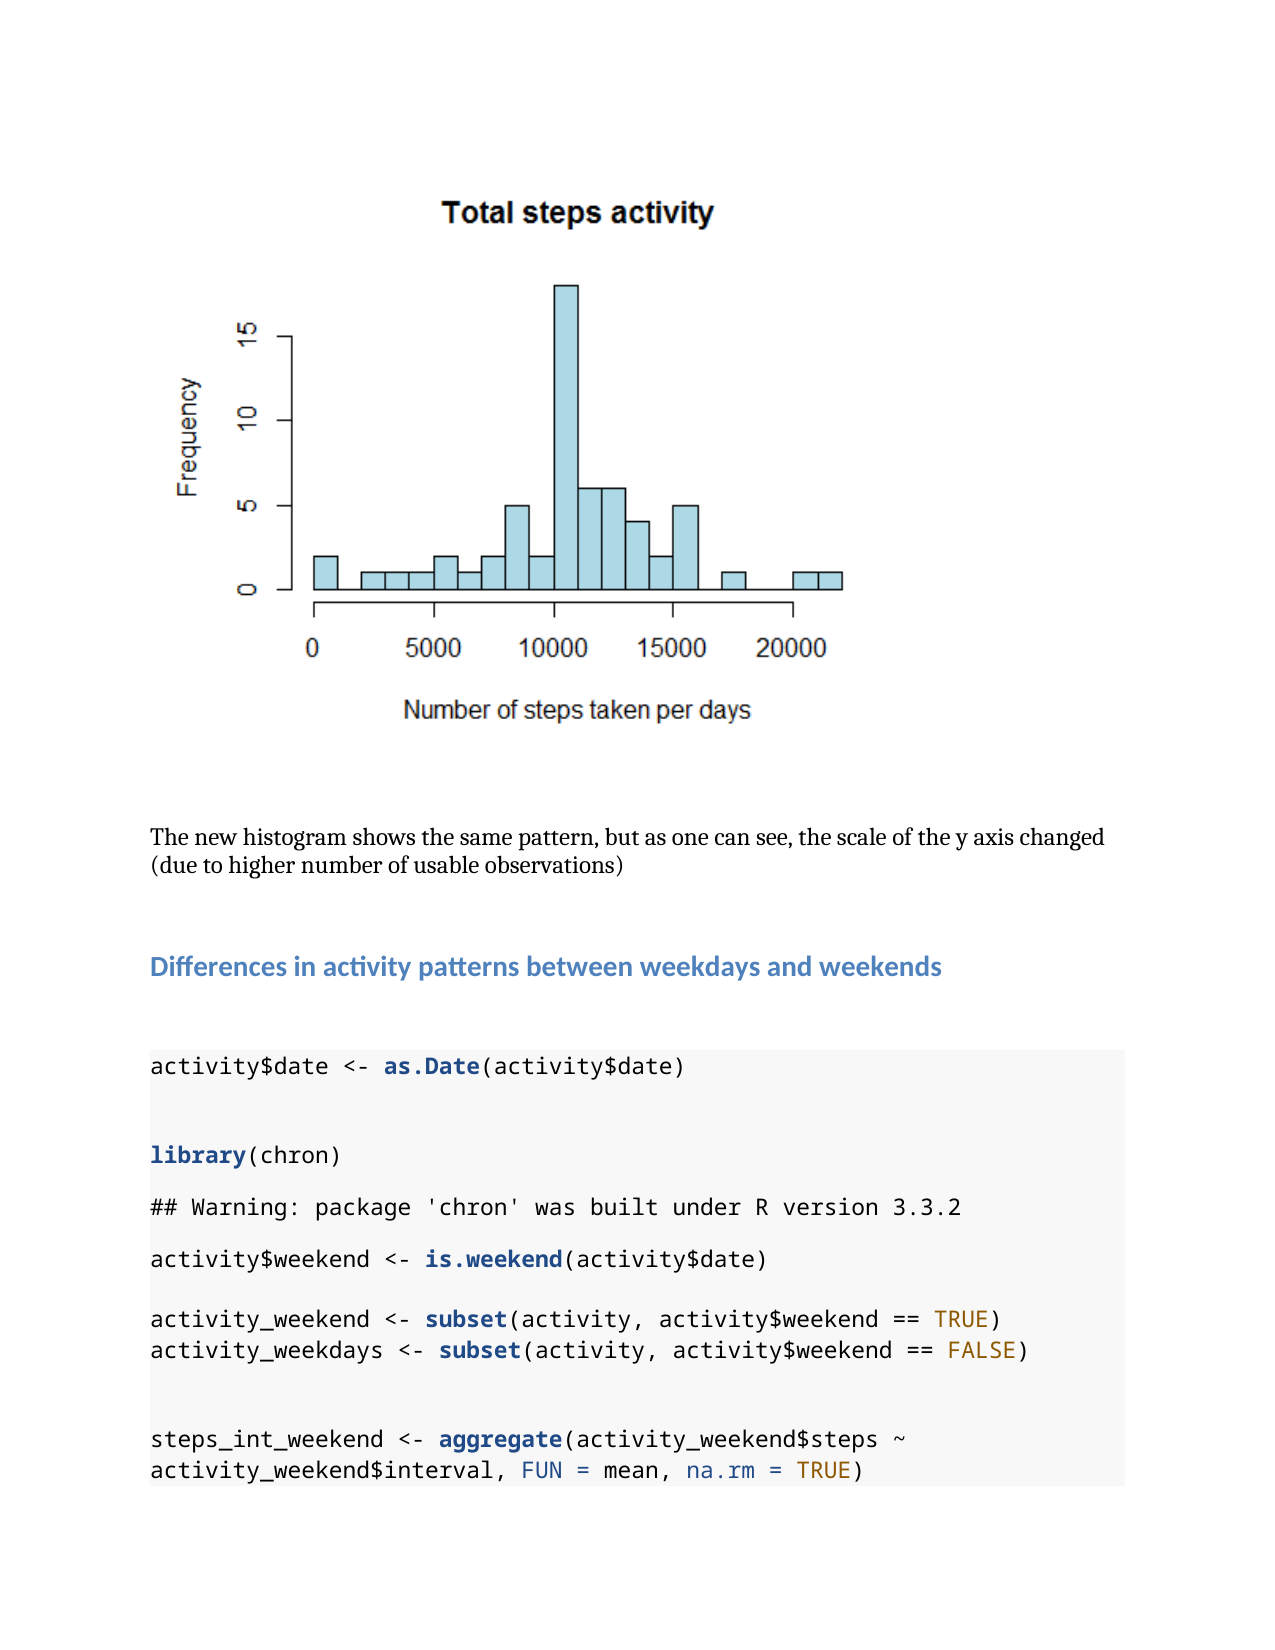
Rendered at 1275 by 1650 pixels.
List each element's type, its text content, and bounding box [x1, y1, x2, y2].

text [150, 1243, 1125, 1486]
subtitle Differences in activity patterns between weekdays and weekends [150, 948, 1125, 984]
text The new histogram shows the same pattern, but as one can see, the scale of the y axis changed (due to higher number of usable observations) [150, 823, 1125, 880]
text activity$date <- as.Date(activity$date) library(chron) [150, 1050, 1125, 1170]
picture [168, 150, 927, 757]
text ## Warning: package 'chron' was built under R version 3.3.2 [150, 1191, 1125, 1222]
